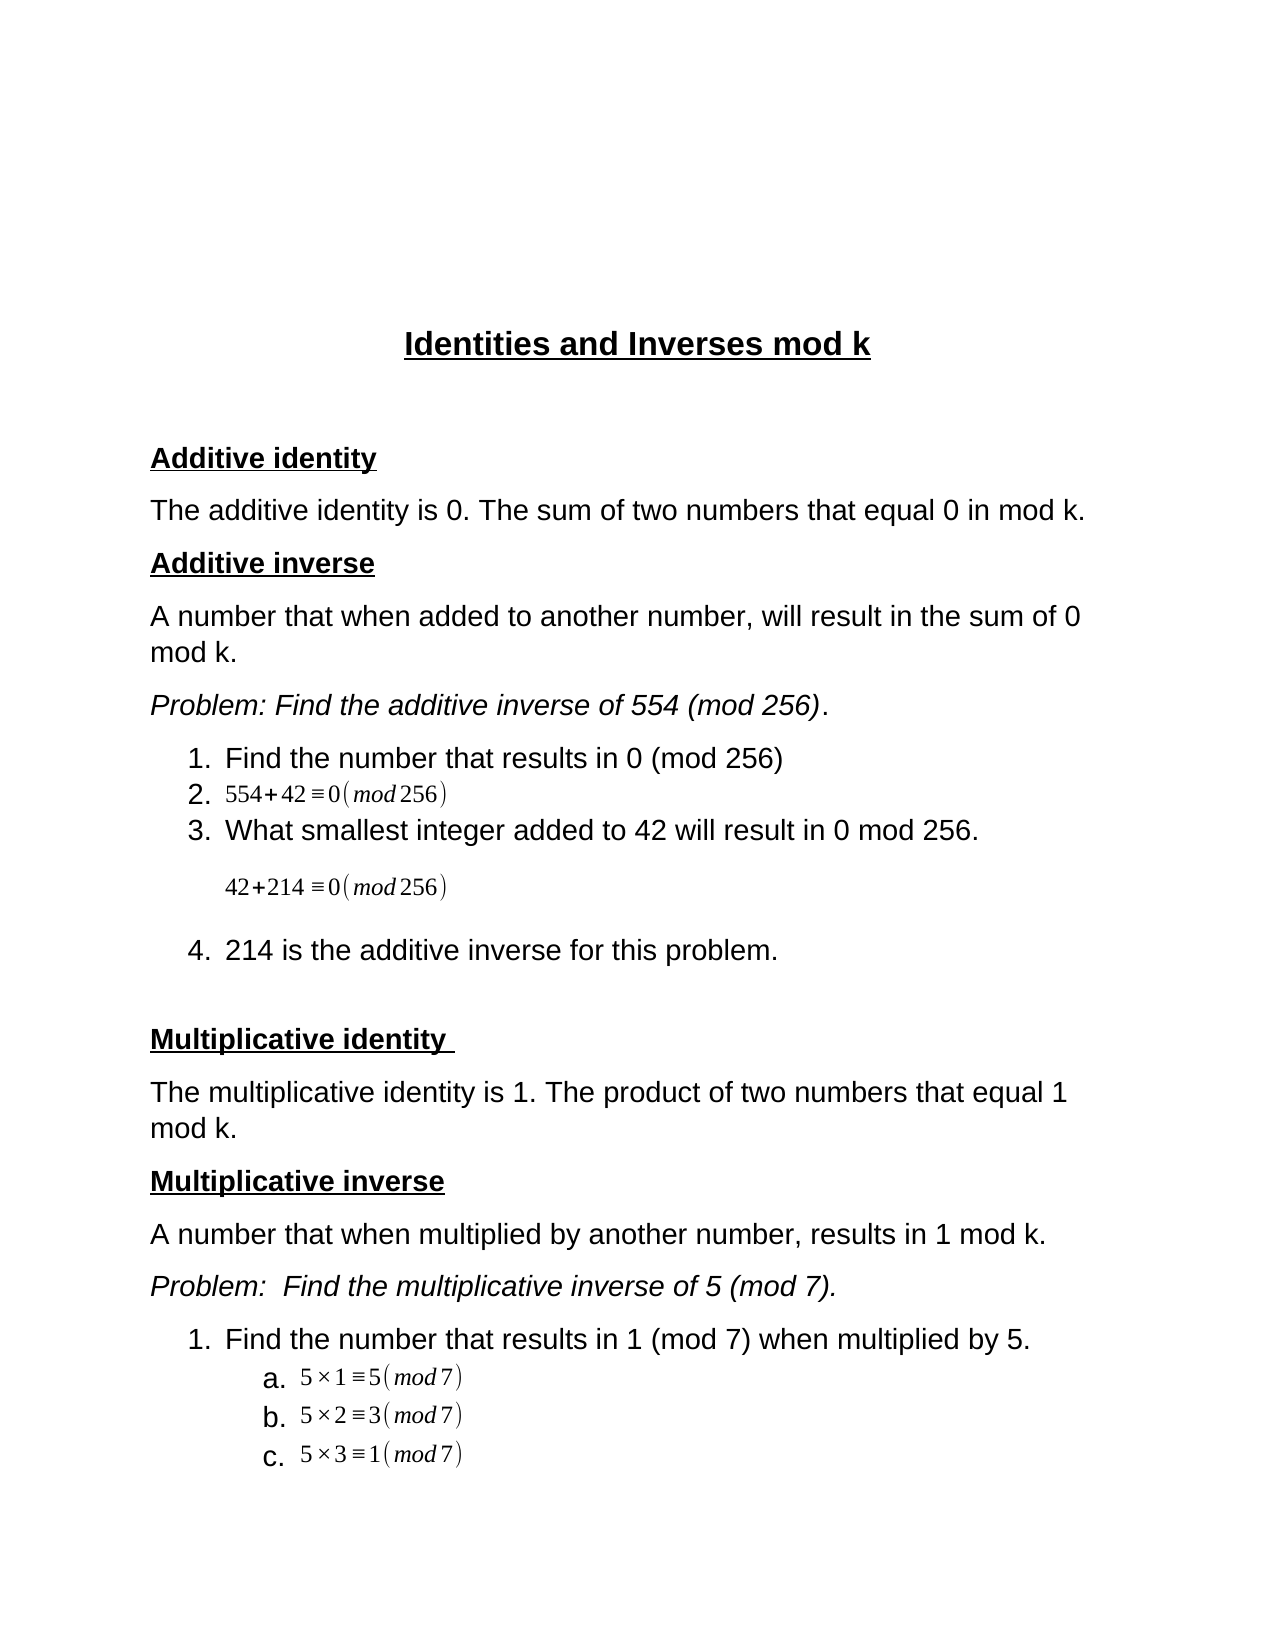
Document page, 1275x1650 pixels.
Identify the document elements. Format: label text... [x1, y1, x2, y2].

text A number that when added to another number, will result in the sum of 0 mod k. [150, 599, 1125, 669]
text Multiplicative identity [150, 1022, 1125, 1056]
list Find the number that results in 0 (mod 256) [187, 741, 1125, 774]
text Problem: Find the additive inverse of 554 (mod 256). [150, 688, 1125, 722]
text Identities and Inverses mod k [150, 324, 1125, 363]
text Multiplicative inverse [150, 1164, 1125, 1197]
text Problem: Find the multiplicative inverse of 5 (mod 7). [150, 1269, 1125, 1303]
text Additive inverse [150, 546, 1125, 580]
list 214 is the additive inverse for this problem. [187, 933, 1125, 967]
list What smallest integer added to 42 will result in 0 mod 256. [187, 813, 1125, 847]
text Additive identity [150, 441, 1125, 474]
text The additive identity is 0. The sum of two numbers that equal 0 in mod k. [150, 493, 1125, 527]
list Find the number that results in 1 (mod 7) when multiplied by 5. [187, 1322, 1125, 1356]
text The multiplicative identity is 1. The product of two numbers that equal 1 mod k. [150, 1075, 1125, 1144]
text A number that when multiplied by another number, results in 1 mod k. [150, 1217, 1125, 1250]
